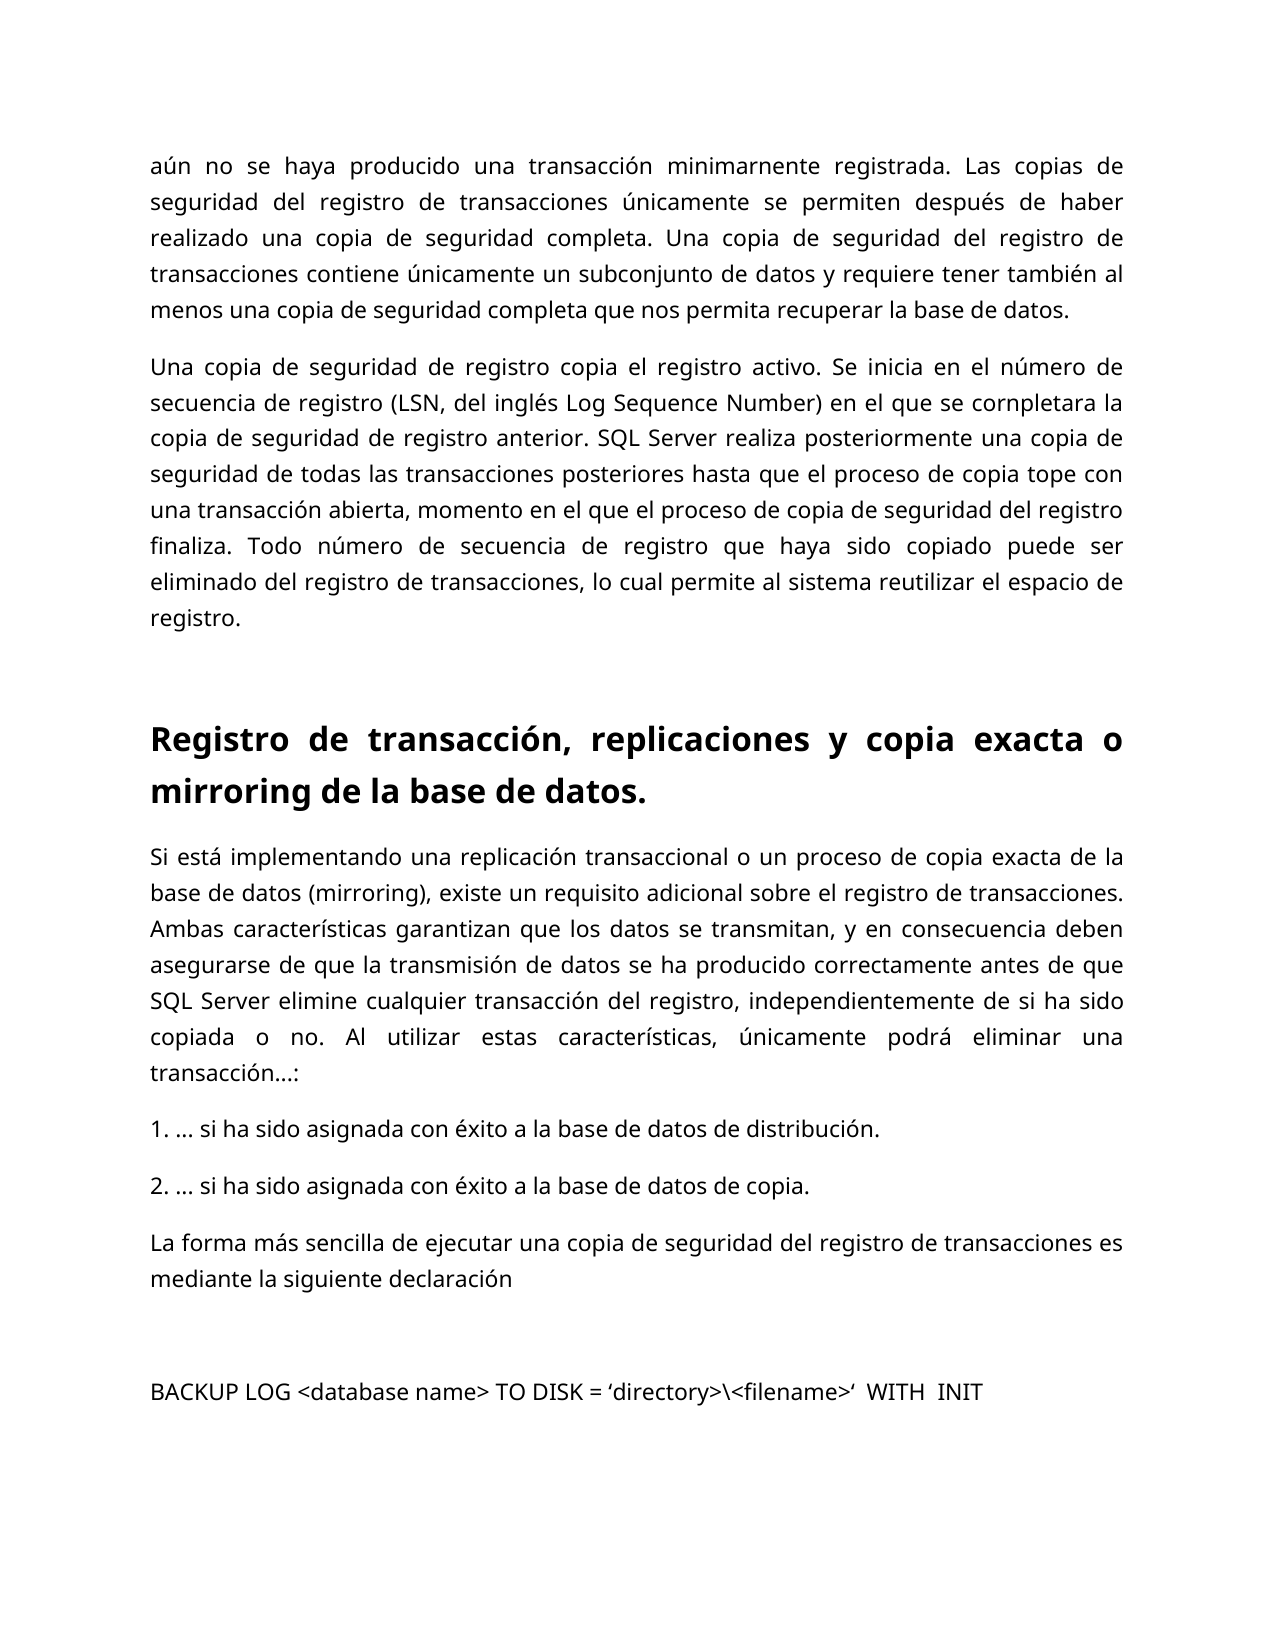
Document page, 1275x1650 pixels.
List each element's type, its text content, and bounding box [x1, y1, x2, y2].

text BACKUP LOG <database name> TO DISK = ‘directory>\<filename>‘ WITH INIT [150, 1376, 1125, 1407]
text La forma más sencilla de ejecutar una copia de seguridad del registro de transacciones es mediante la siguiente declaración [150, 1227, 1125, 1294]
text 1. ... si ha sido asignada con éxito a la base de datos de distribución. [150, 1113, 1125, 1144]
text Si está implementando una replicación transaccional o un proceso de copia exacta de la base de datos (mirroring), existe un requisito adicional sobre el registro de transacciones. Ambas características garantizan que los datos se transmitan, y en consecuencia deben asegurarse de que la transmisión de datos se ha producido correctamente antes de que SQL Server elimine cualquier transacción del registro, independientemente de si ha sido copiada o no. Al utilizar estas características, únicamente podrá eliminar una transacción...: [150, 841, 1125, 1088]
text Una copia de seguridad de registro copia el registro activo. Se inicia en el número de secuencia de registro (LSN, del inglés Log Sequence Number) en el que se cornpletara la copia de seguridad de registro anterior. SQL Server realiza posteriormente una copia de seguridad de todas las transacciones posteriores hasta que el proceso de copia tope con una transacción abierta, momento en el que el proceso de copia de seguridad del registro finaliza. Todo número de secuencia de registro que haya sido copiado puede ser eliminado del registro de transacciones, lo cual permite al sistema reutilizar el espacio de registro. [150, 351, 1125, 633]
text 2. ... si ha sido asignada con éxito a la base de datos de copia. [150, 1170, 1125, 1201]
text Registro de transacción, replicaciones y copia exacta o mirroring de la base de datos. [150, 716, 1125, 813]
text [150, 150, 1125, 325]
